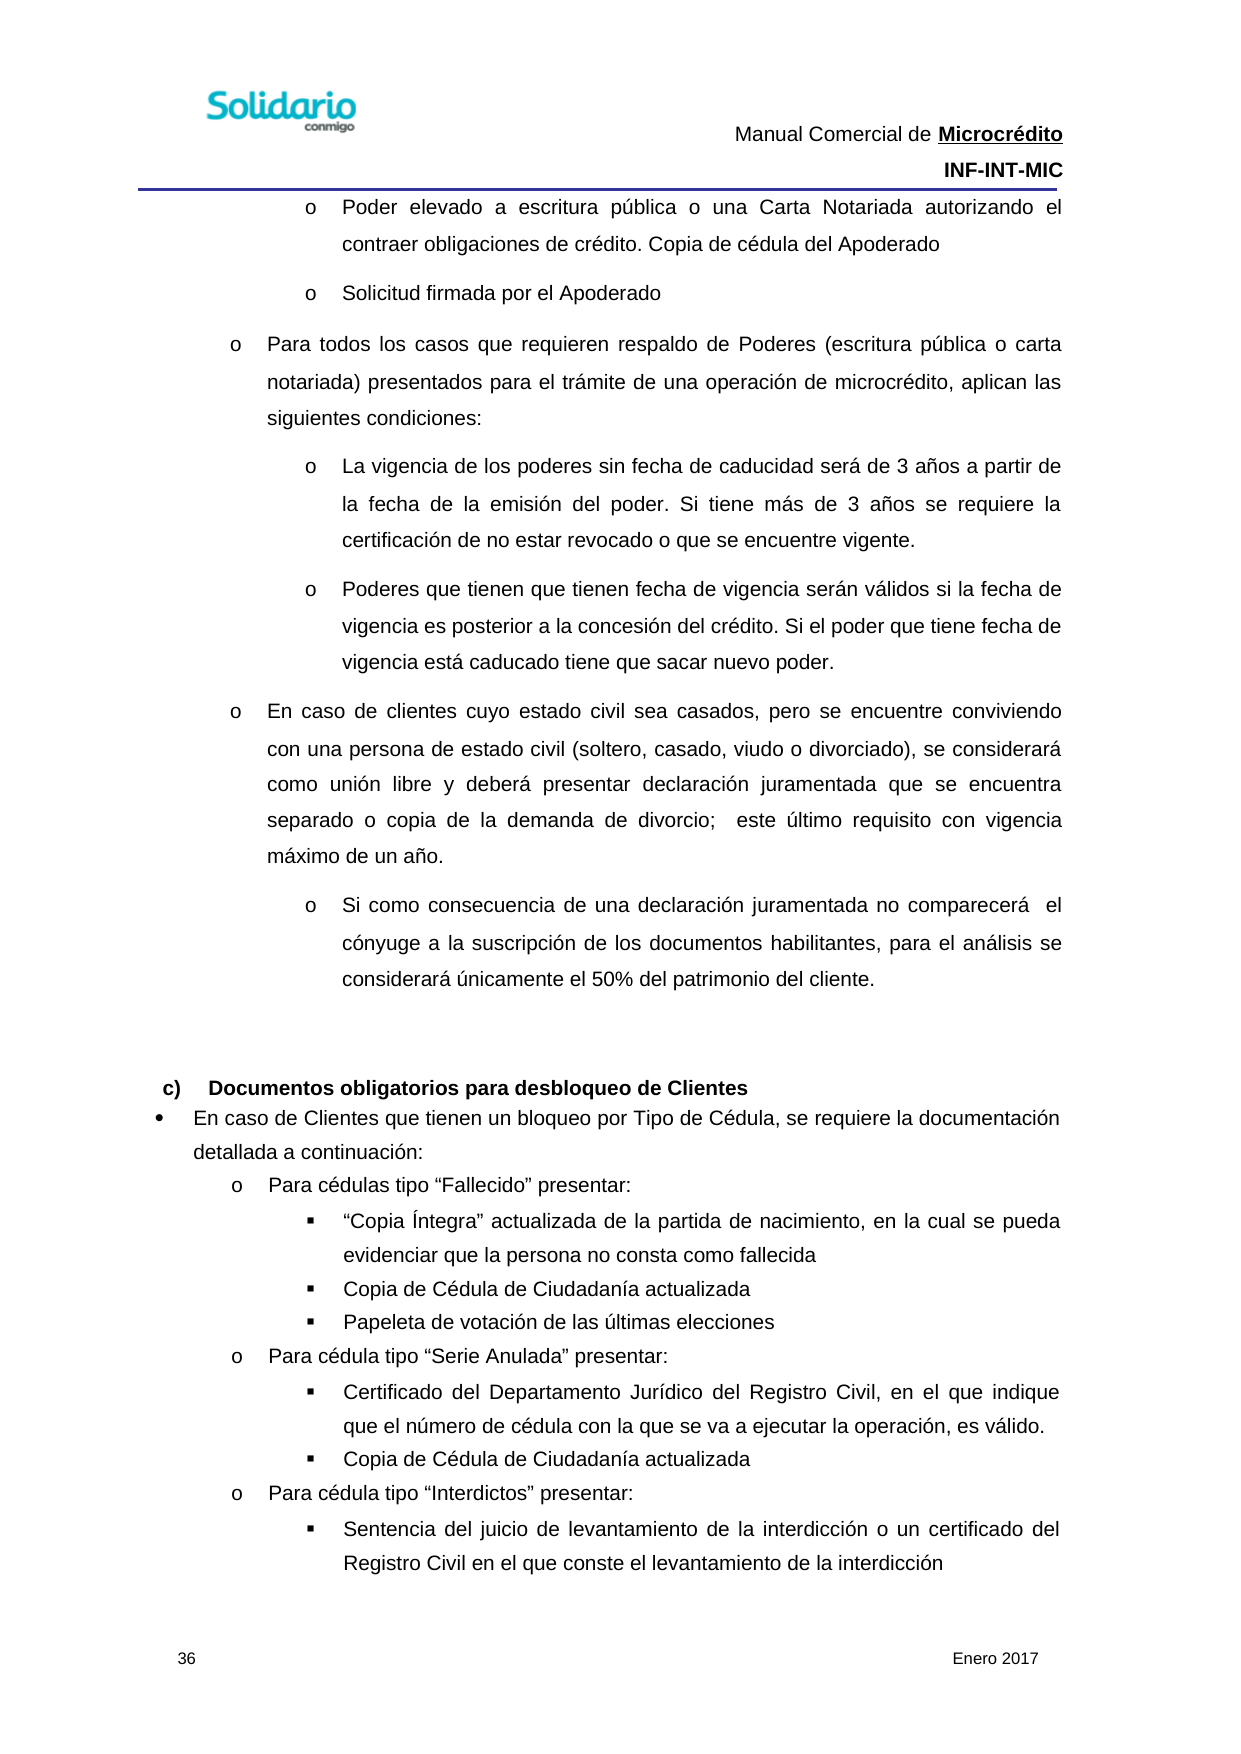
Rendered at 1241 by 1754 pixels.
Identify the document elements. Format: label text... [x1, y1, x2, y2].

list Para cédulas tipo “Fallecido” presentar: [231, 1173, 1061, 1199]
list Copia de Cédula de Ciudadanía actualizada [306, 1447, 1061, 1471]
subtitle Documentos obligatorios para desbloqueo de Clientes [162, 1076, 1063, 1100]
list Para cédula tipo “Serie Anulada” presentar: [231, 1344, 1061, 1369]
list Para todos los casos que requieren respaldo de Poderes (escritura pública o carta notariada) presentados para el trámite de una operación de microcrédito, aplican las siguientes condiciones: [229, 332, 1063, 430]
list Solicitud firmada por el Apoderado [304, 281, 1063, 307]
list Copia de Cédula de Ciudadanía actualizada [306, 1276, 1061, 1301]
list Sentencia del juicio de levantamiento de la interdicción o un certificado del Registro Civil en el que conste el levantamiento de la interdicción [306, 1517, 1061, 1574]
picture [203, 86, 366, 142]
list En caso de clientes cuyo estado civil sea casados, pero se encuentre conviviendo con una persona de estado civil (soltero, casado, viudo o divorciado), se considerará como unión libre y deberá presentar declaración juramentada que se encuentra separado o copia de la demanda de divorcio; este último requisito con vigencia máximo de un año. [229, 698, 1063, 868]
list Certificado del Departamento Jurídico del Registro Civil, en el que indique que el número de cédula con la que se va a ejecutar la operación, es válido. [306, 1380, 1061, 1437]
list Si como consecuencia de una declaración juramentada no comparecerá el cónyuge a la suscripción de los documentos habilitantes, para el análisis se considerará únicamente el 50% del patrimonio del cliente. [304, 893, 1063, 990]
list “Copia Íntegra” actualizada de la partida de nacimiento, en la cual se pueda evidenciar que la persona no consta como fallecida [306, 1209, 1061, 1267]
list Papeleta de votación de las últimas elecciones [306, 1310, 1061, 1334]
list Poderes que tienen que tienen fecha de vigencia serán válidos si la fecha de vigencia es posterior a la concesión del crédito. Si el poder que tiene fecha de vigencia está caducado tiene que sacar nuevo poder. [304, 576, 1063, 674]
list La vigencia de los poderes sin fecha de caducidad será de 3 años a partir de la fecha de la emisión del poder. Si tiene más de 3 años se requiere la certificación de no estar revocado o que se encuentre vigente. [304, 454, 1063, 552]
list En caso de Clientes que tienen un bloqueo por Tipo de Cédula, se requiere la documentación detallada a continuación: [156, 1106, 1061, 1163]
list Poder elevado a escritura pública o una Carta Notariada autorizando el contraer obligaciones de crédito. Copia de cédula del Apoderado [304, 194, 1063, 256]
list Para cédula tipo “Interdictos” presentar: [231, 1481, 1061, 1507]
